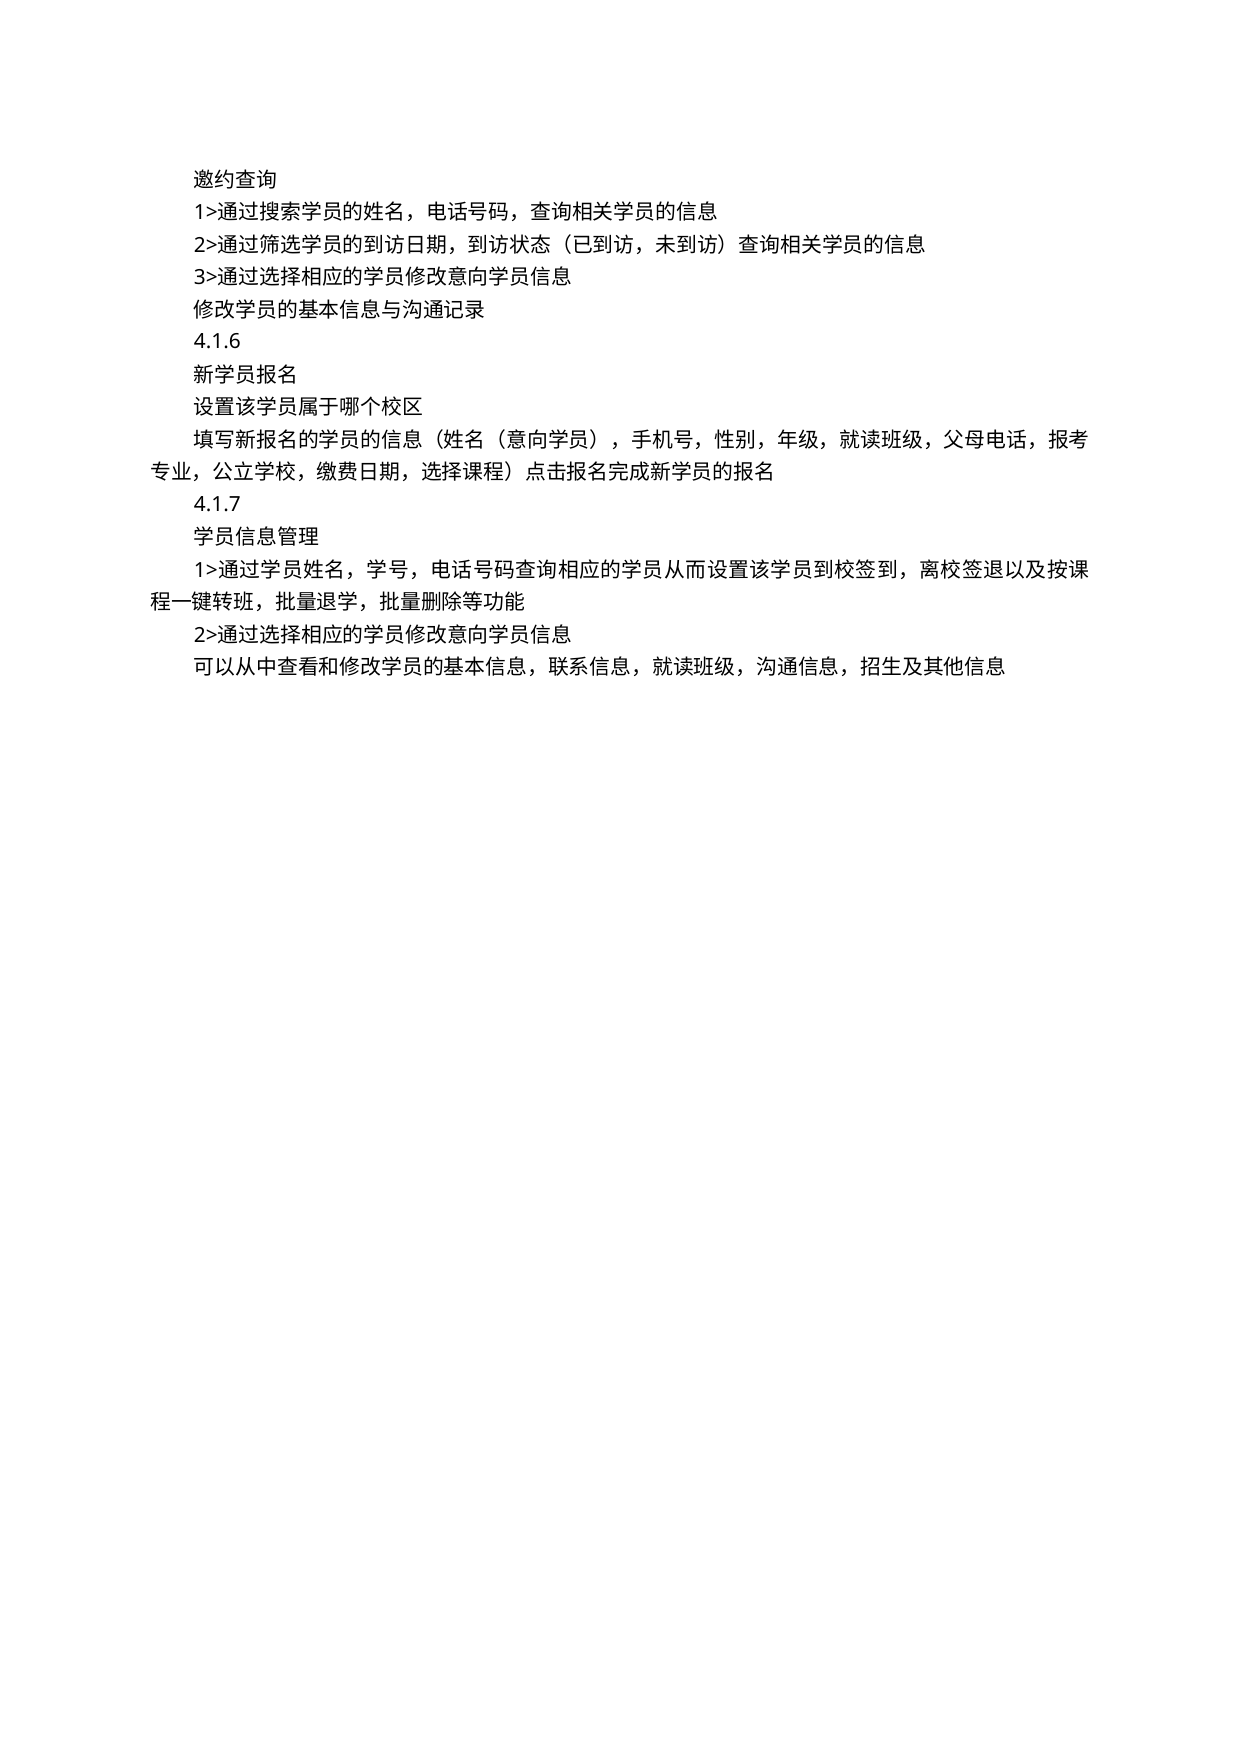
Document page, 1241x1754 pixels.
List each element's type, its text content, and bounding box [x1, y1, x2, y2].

text 可以从中查看和修改学员的基本信息，联系信息，就读班级，沟通信息，招生及其他信息 [150, 649, 1090, 682]
text 填写新报名的学员的信息（姓名（意向学员），手机号，性别，年级，就读班级，父母电话，报考专业，公立学校，缴费日期，选择课程）点击报名完成新学员的报名 [150, 422, 1090, 487]
text 修改学员的基本信息与沟通记录 [150, 292, 1090, 324]
text 1>通过学员姓名，学号，电话号码查询相应的学员从而设置该学员到校签到，离校签退以及按课程一键转班，批量退学，批量删除等功能 [150, 552, 1090, 617]
text 2>通过选择相应的学员修改意向学员信息 [150, 617, 1090, 649]
text 4.1.7 [150, 487, 1090, 519]
text 邀约查询 [150, 162, 1090, 194]
text 4.1.6 [150, 324, 1090, 357]
text 新学员报名 [150, 357, 1090, 389]
text 设置该学员属于哪个校区 [150, 389, 1090, 422]
text 3>通过选择相应的学员修改意向学员信息 [150, 259, 1090, 292]
text 学员信息管理 [150, 519, 1090, 552]
text 1>通过搜索学员的姓名，电话号码，查询相关学员的信息 [150, 194, 1090, 227]
text 2>通过筛选学员的到访日期，到访状态（已到访，未到访）查询相关学员的信息 [150, 227, 1090, 259]
